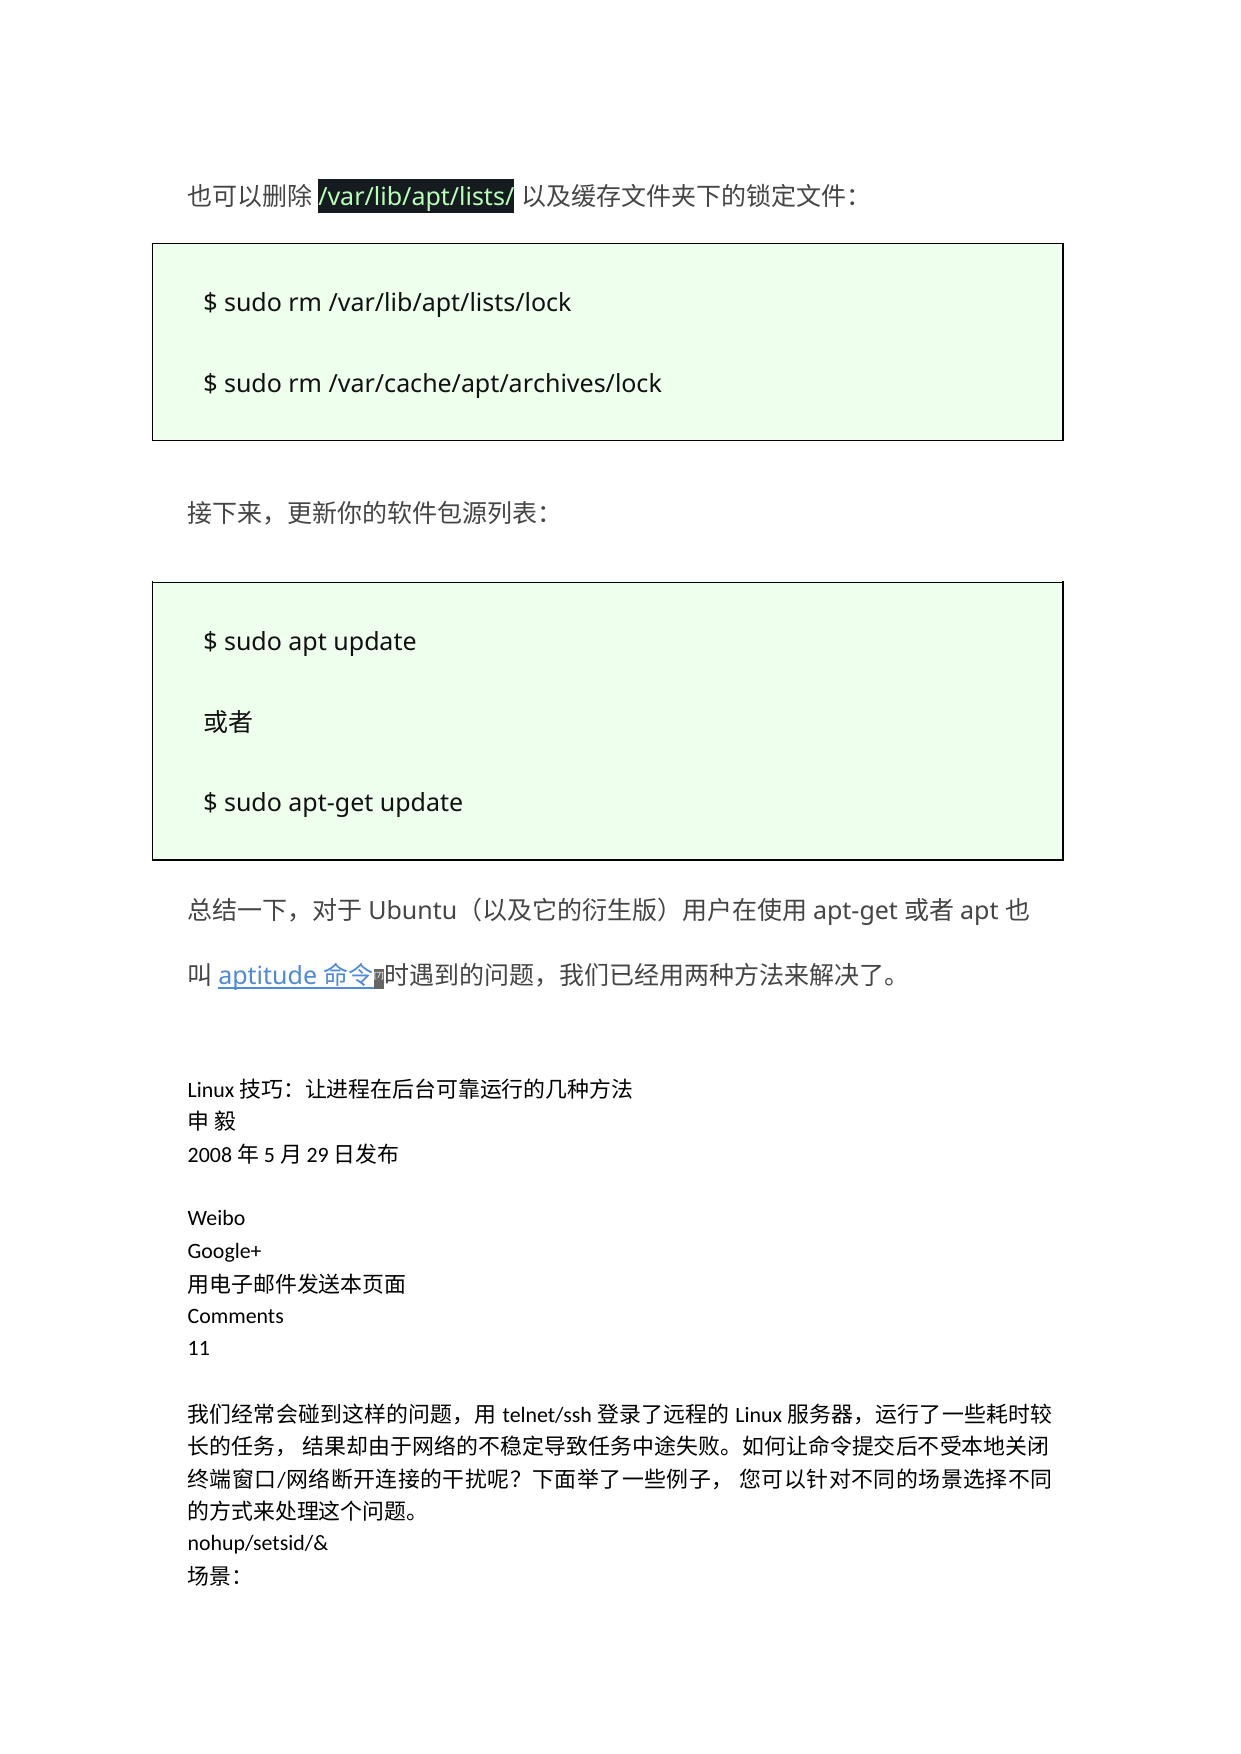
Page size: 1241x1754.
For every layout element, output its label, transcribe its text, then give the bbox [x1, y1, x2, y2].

text $ sudo rm /var/cache/apt/archives/lock [153, 323, 1062, 440]
text Google+ [187, 1234, 1053, 1266]
text $ sudo apt update [153, 583, 1062, 662]
text 用电子邮件发送本页面 [187, 1266, 1053, 1299]
text Linux 技巧：让进程在后台可靠运行的几种方法 [187, 1071, 1053, 1104]
text 接下来，更新你的软件包源列表： [187, 479, 1053, 544]
text 申 毅 [187, 1104, 1053, 1136]
text 也可以删除 /var/lib/apt/lists/ 以及缓存文件夹下的锁定文件： [187, 162, 1053, 227]
text Comments [187, 1299, 1053, 1331]
text 11 [187, 1331, 1053, 1364]
text 或者 [153, 662, 1062, 743]
text nohup/setsid/& [187, 1526, 1053, 1559]
text 场景： [187, 1559, 1053, 1591]
text $ sudo apt-get update [153, 743, 1062, 859]
text Weibo [187, 1201, 1053, 1234]
text $ sudo rm /var/lib/apt/lists/lock [153, 244, 1062, 323]
text 总结一下，对于 Ubuntu（以及它的衍生版）用户在使用 apt-get 或者 apt 也叫 aptitude 命令[7]时遇到的问题，我们已经用两种方法来解决了。 [187, 876, 1053, 1006]
text 我们经常会碰到这样的问题，用 telnet/ssh 登录了远程的 Linux 服务器，运行了一些耗时较长的任务， 结果却由于网络的不稳定导致任务中途失败。如何让命令提交后不受本地关闭终端窗口/网络断开连接的干扰呢？下面举了一些例子， 您可以针对不同的场景选择不同的方式来处理这个问题。 [187, 1396, 1053, 1526]
text 2008 年 5 月 29 日发布 [187, 1136, 1053, 1169]
